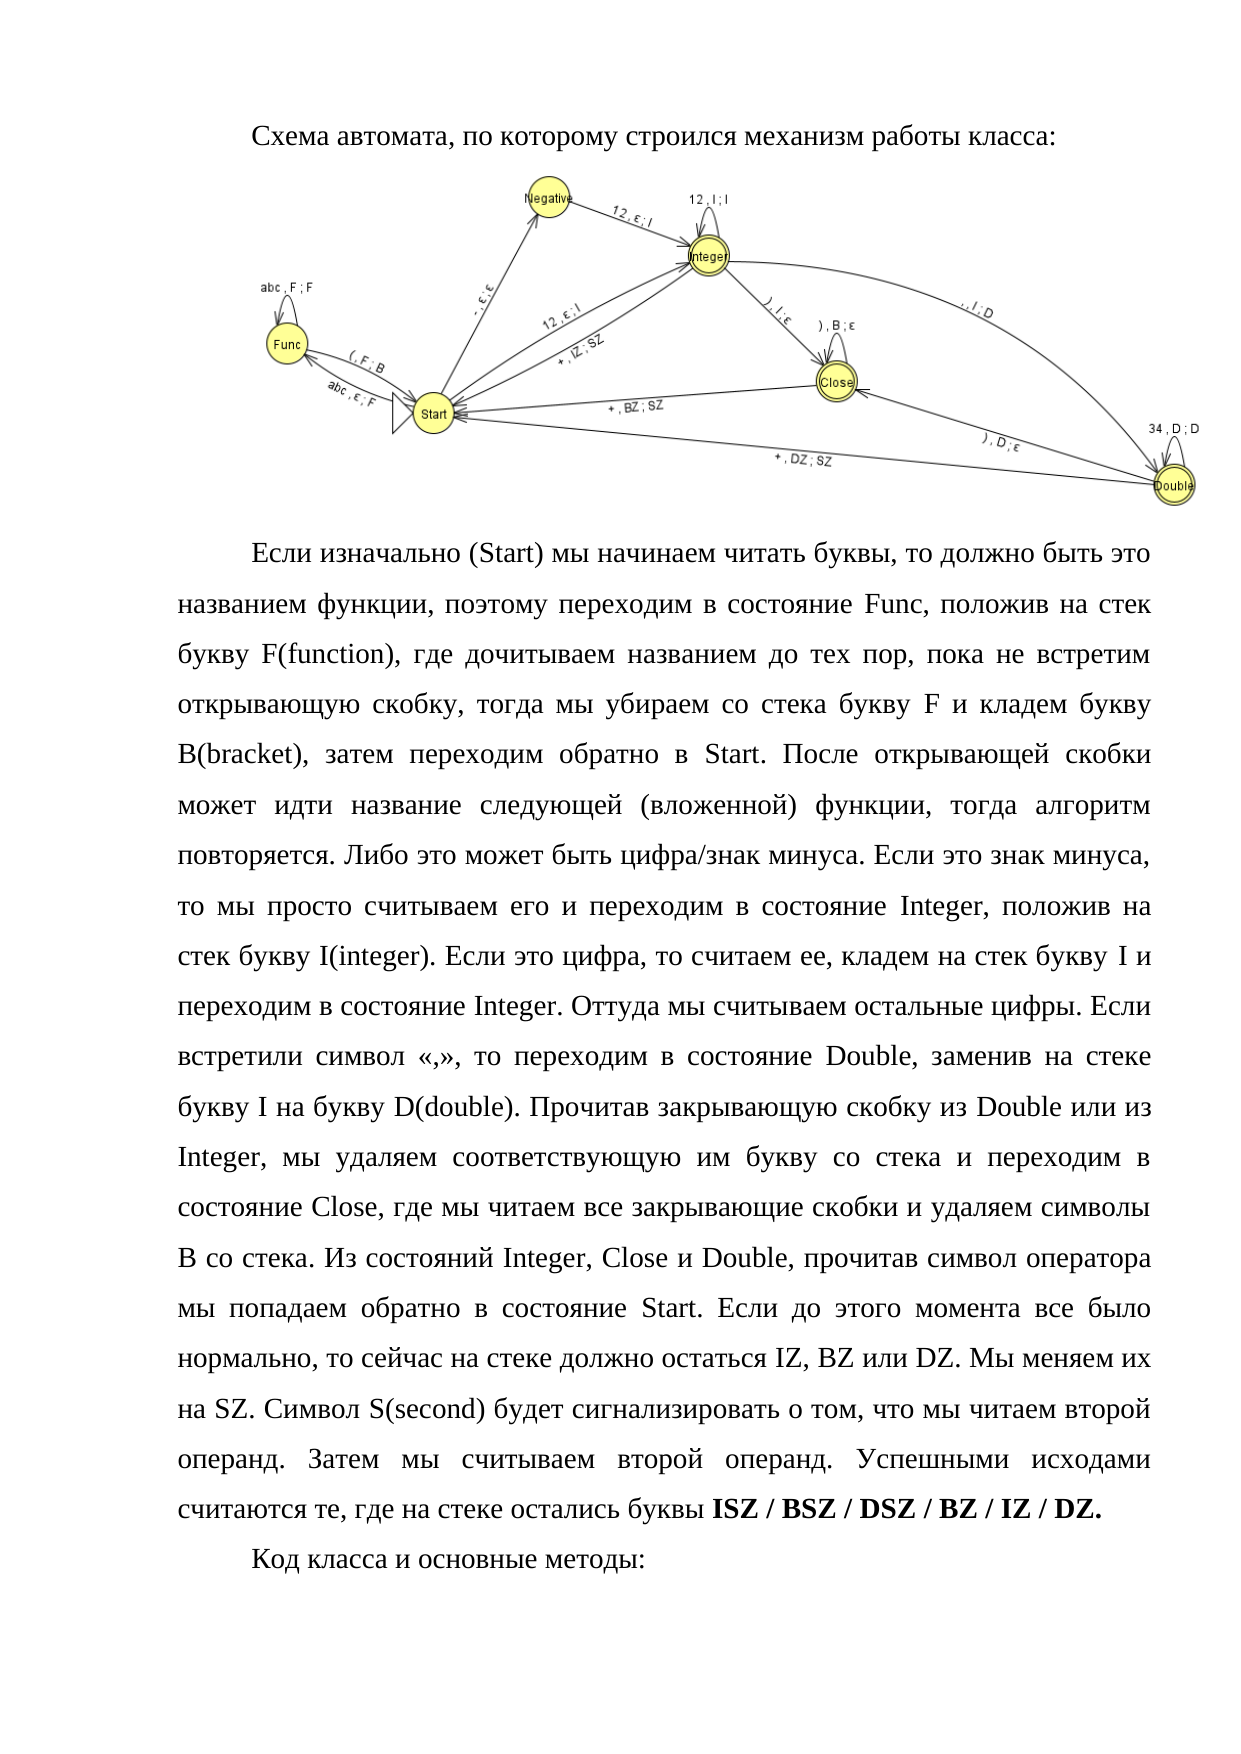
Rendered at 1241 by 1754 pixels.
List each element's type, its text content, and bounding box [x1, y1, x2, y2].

text Код класса и основные методы: [177, 1542, 1152, 1575]
text Если изначально (Start) мы начинаем читать буквы, то должно быть это названием функции, поэтому переходим в состояние Func, положив на стек букву F(function), где дочитываем названием до тех пор, пока не встретим открывающую скобку, тогда мы убираем со стека букву F и кладем букву B(bracket), затем переходим обратно в Start. После открывающей скобки может идти название следующей (вложенной) функции, тогда алгоритм повторяется. Либо это может быть цифра/знак минуса. Если это знак минуса, то мы просто считываем его и переходим в состояние Integer, положив на стек букву I(integer). Если это цифра, то считаем ее, кладем на стек букву I и переходим в состояние Integer. Оттуда мы считываем остальные цифры. Если встретили символ «,», то переходим в состояние Double, заменив на стеке букву I на букву D(double). Прочитав закрывающую скобку из Double или из Integer, мы удаляем соответствующую им букву со стека и переходим в состояние Close, где мы читаем все закрывающие скобки и удаляем символы B со стека. Из состояний Integer, Close и Double, прочитав символ оператора мы попадаем обратно в состояние Start. Если до этого момента все было нормально, то сейчас на стеке должно остаться IZ, BZ или DZ. Мы меняем их на SZ. Символ S(second) будет сигнализировать о том, что мы читаем второй операнд. Затем мы считываем второй операнд. Успешными исходами считаются те, где на стеке остались буквы ISZ / BSZ / DSZ / BZ / IZ / DZ. [177, 535, 1152, 1525]
text Схема автомата, по которому строился механизм работы класса: [177, 118, 1152, 152]
picture [251, 168, 1219, 519]
